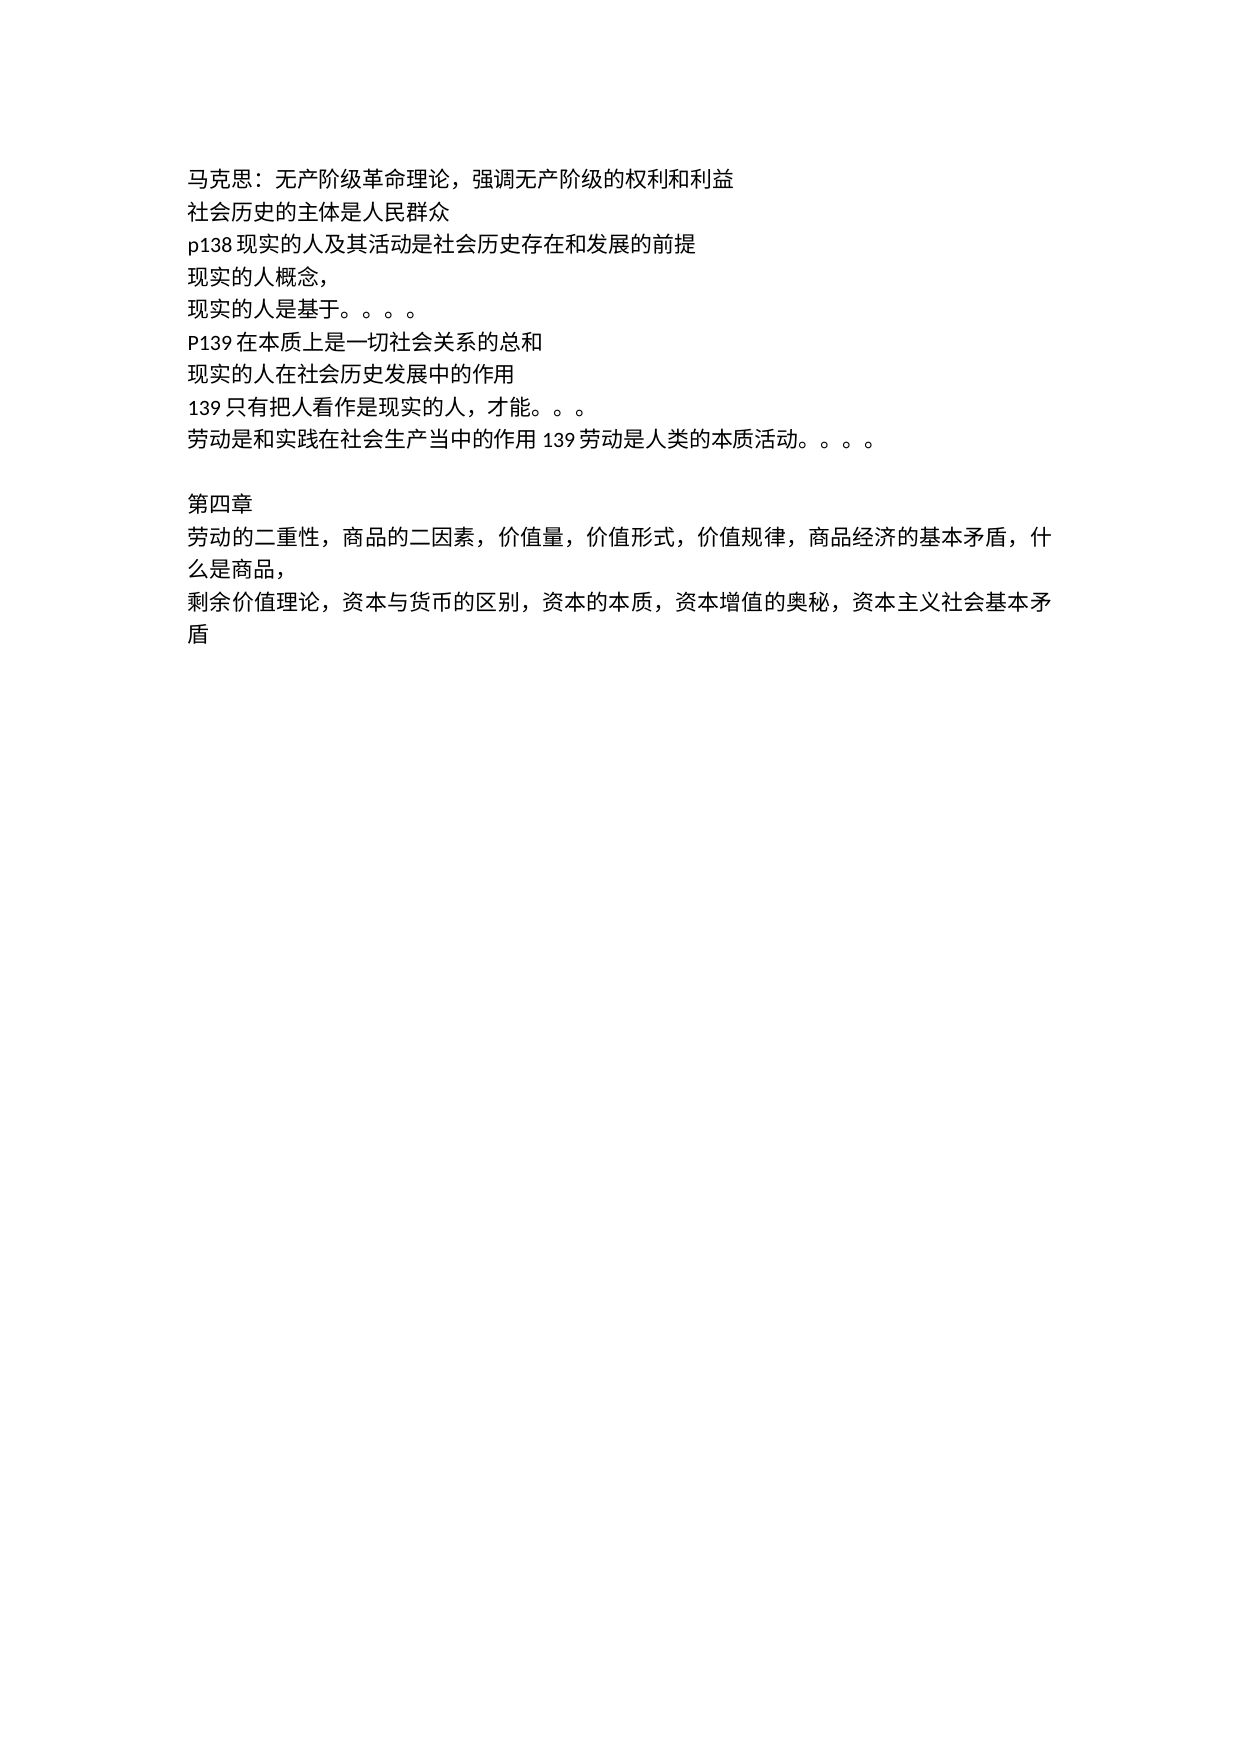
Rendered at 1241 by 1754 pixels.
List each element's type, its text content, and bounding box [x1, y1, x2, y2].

text 139只有把人看作是现实的人，才能。。。 [187, 389, 1053, 422]
text 马克思：无产阶级革命理论，强调无产阶级的权利和利益 [187, 162, 1053, 194]
text 社会历史的主体是人民群众 [187, 194, 1053, 227]
text p138现实的人及其活动是社会历史存在和发展的前提 [187, 227, 1053, 259]
text 现实的人在社会历史发展中的作用 [187, 357, 1053, 389]
text 现实的人是基于。。。。 [187, 292, 1053, 324]
text 劳动的二重性，商品的二因素，价值量，价值形式，价值规律，商品经济的基本矛盾，什么是商品， [187, 519, 1053, 584]
text P139在本质上是一切社会关系的总和 [187, 324, 1053, 357]
text 剩余价值理论，资本与货币的区别，资本的本质，资本增值的奥秘，资本主义社会基本矛盾 [187, 584, 1053, 649]
text 第四章 [187, 487, 1053, 519]
text 现实的人概念， [187, 259, 1053, 292]
text 劳动是和实践在社会生产当中的作用139劳动是人类的本质活动。。。。 [187, 422, 1053, 454]
